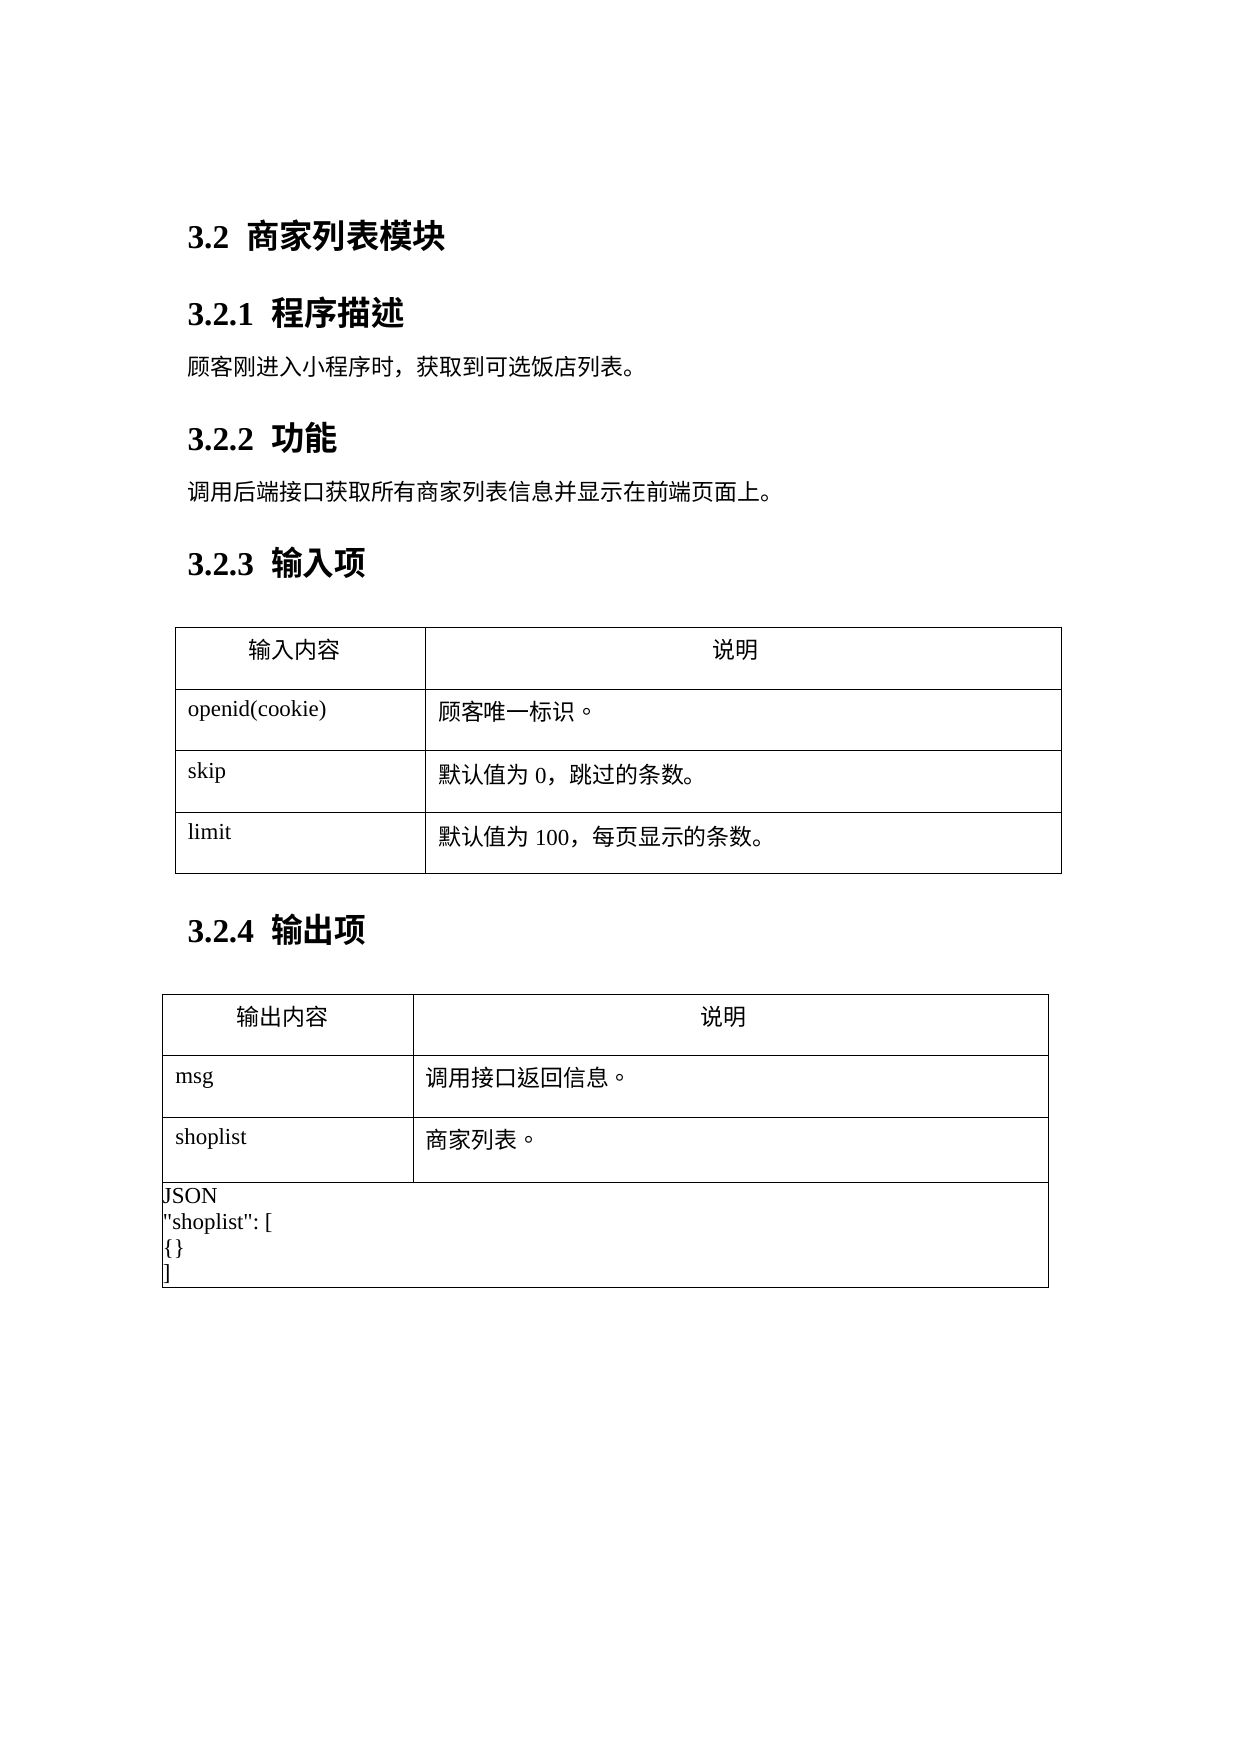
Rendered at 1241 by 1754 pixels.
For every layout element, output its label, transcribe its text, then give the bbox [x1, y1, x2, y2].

table_cell 顾客唯一标识。 [426, 690, 1061, 750]
table_cell skip [176, 751, 425, 812]
table_cell 默认值为 100，每页显示的条数。 [426, 813, 1061, 873]
subtitle 输出项 [187, 906, 1084, 952]
subtitle 商家列表模块 [187, 213, 1084, 258]
text 顾客刚进入小程序时，获取到可选饭店列表。 [187, 348, 1084, 382]
table_cell 默认值为 0，跳过的条数。 [426, 751, 1061, 812]
table_cell JSON "shoplist": [ {} ] [163, 1183, 1048, 1287]
table_header 说明 [426, 628, 1061, 689]
table_cell shoplist [163, 1118, 413, 1182]
table_cell 调用接口返回信息。 [414, 1056, 1048, 1117]
subtitle 程序描述 [187, 290, 1084, 335]
table_cell limit [176, 813, 425, 873]
table_header 输入内容 [176, 628, 425, 689]
text 调用后端接口获取所有商家列表信息并显示在前端页面上。 [187, 473, 1084, 507]
subtitle 功能 [187, 415, 1084, 461]
subtitle 输入项 [187, 540, 1084, 586]
table_header 说明 [414, 995, 1048, 1055]
table_header 输出内容 [163, 995, 413, 1055]
table_cell msg [163, 1056, 413, 1117]
table_cell openid(cookie) [176, 690, 425, 750]
table_cell 商家列表。 [414, 1118, 1048, 1182]
